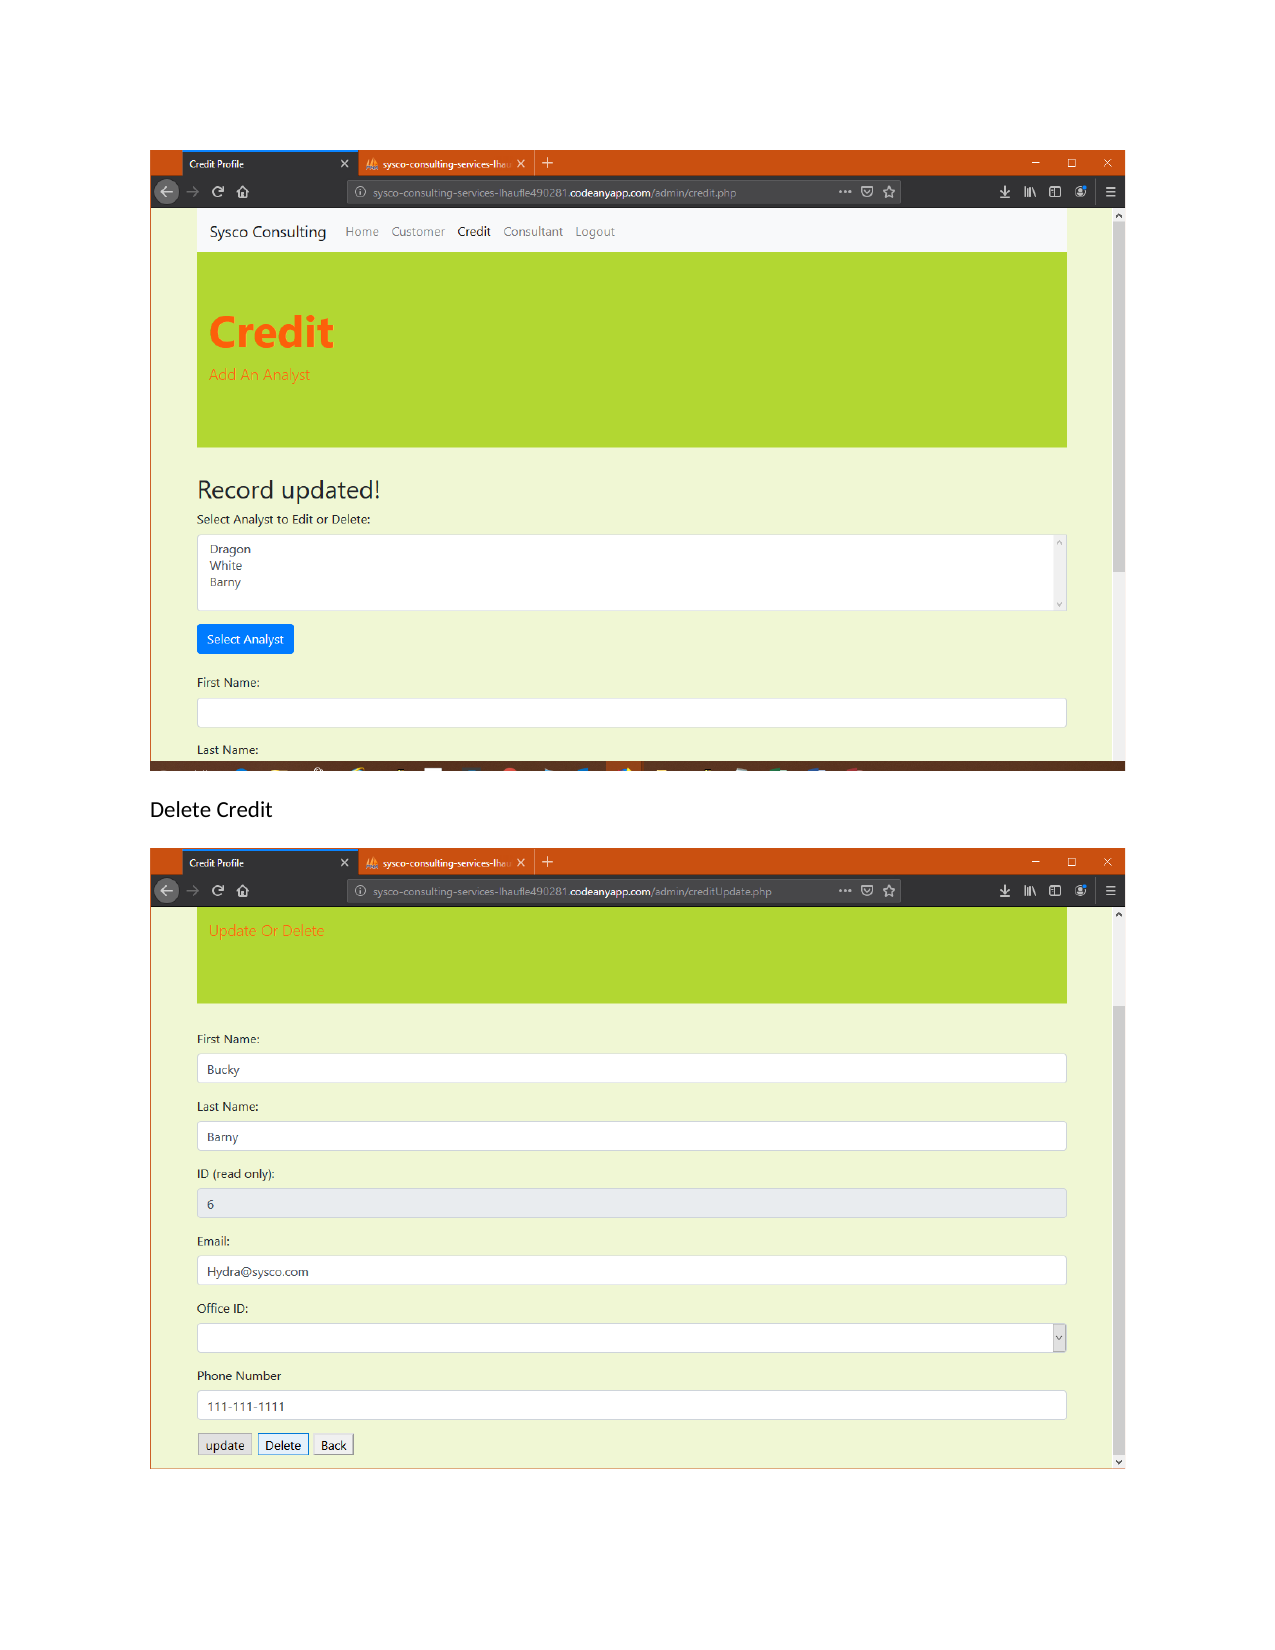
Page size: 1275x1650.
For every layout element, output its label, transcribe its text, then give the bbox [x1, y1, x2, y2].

text Delete Credit [150, 796, 1125, 823]
picture [150, 848, 1125, 1469]
picture [150, 150, 1125, 771]
